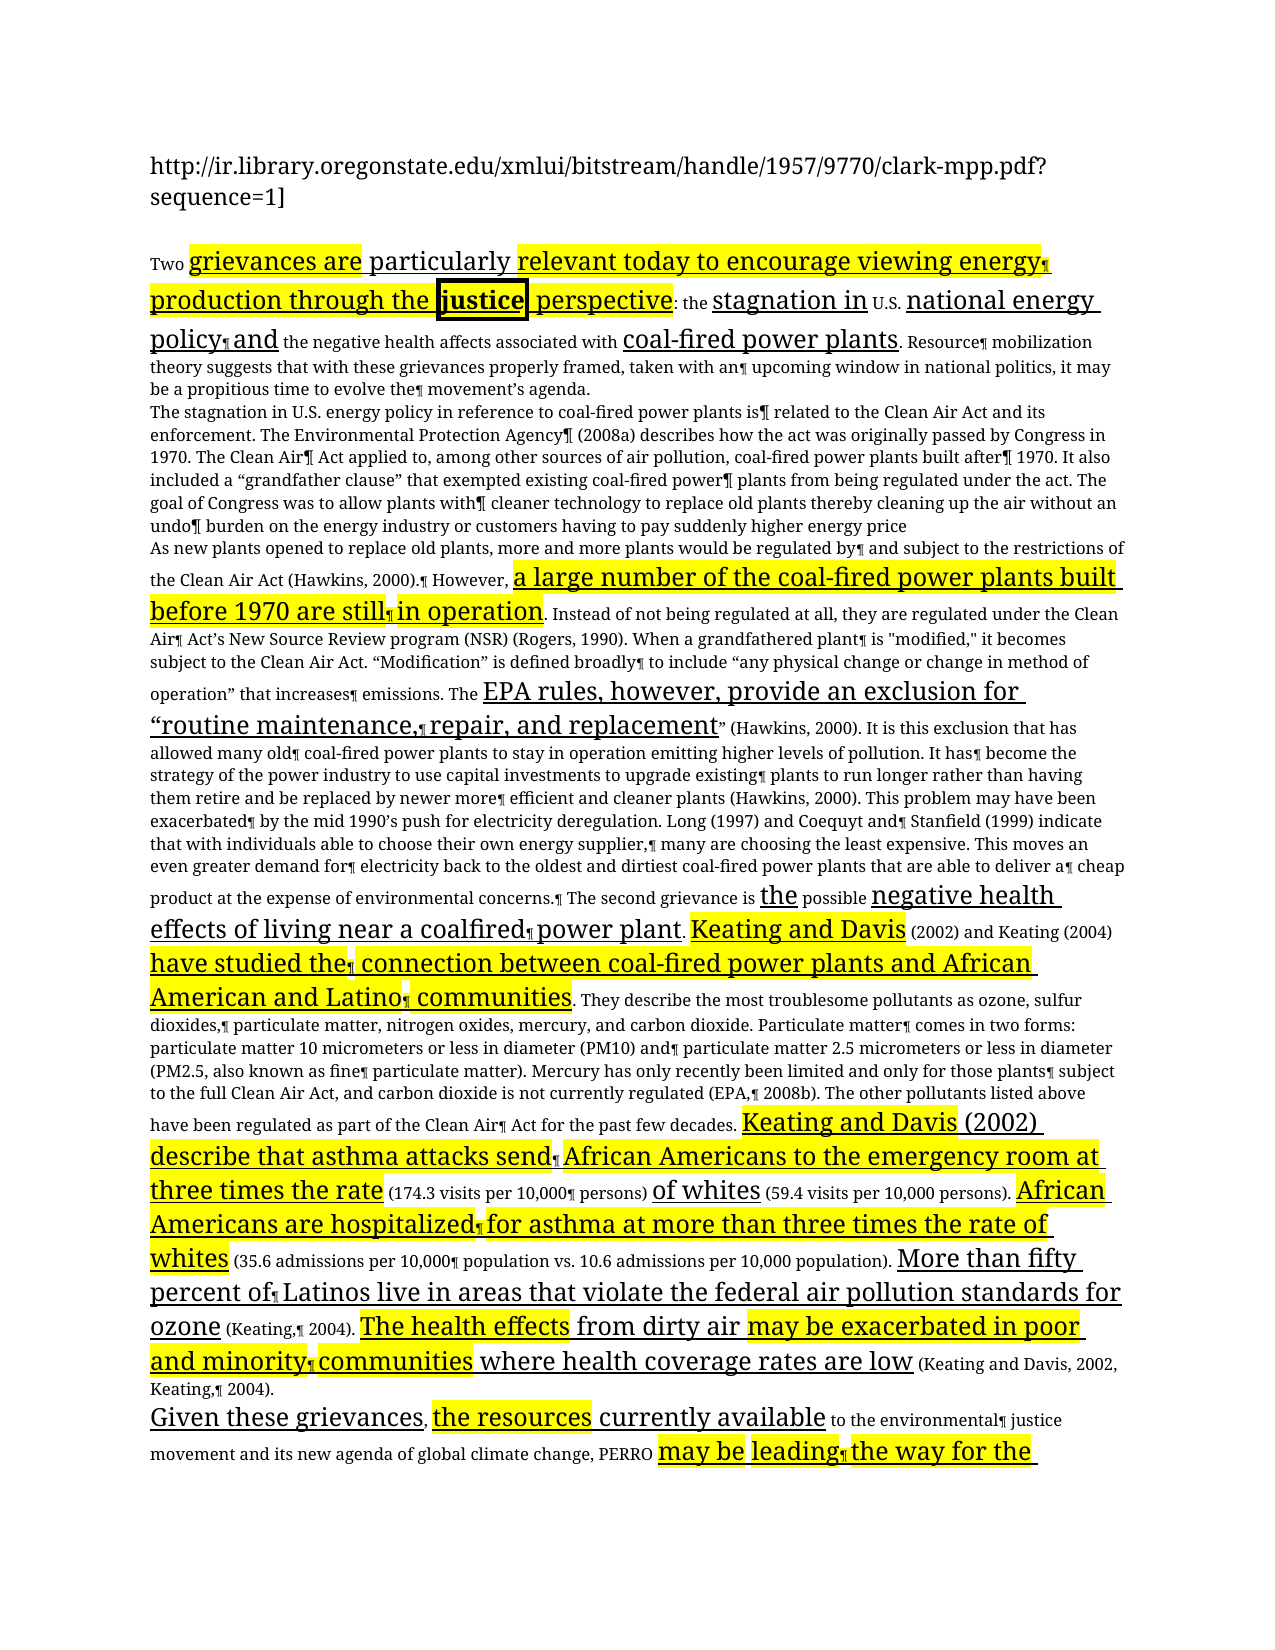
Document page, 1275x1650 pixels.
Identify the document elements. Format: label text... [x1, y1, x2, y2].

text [150, 150, 1125, 212]
text As new plants opened to replace old plants, more and more plants would be regulated by¶ and subject to the restrictions of the Clean Air Act (Hawkins, 2000).¶ However, a large number of the coal-fired power plants built before 1970 are still¶ in operation. Instead of not being regulated at all, they are regulated under the Clean Air¶ Act’s New Source Review program (NSR) (Rogers, 1990). When a grandfathered plant¶ is "modified," it becomes subject to the Clean Air Act. “Modification” is defined broadly¶ to include “any physical change or change in method of operation” that increases¶ emissions. The EPA rules, however, provide an exclusion for “routine maintenance,¶ repair, and replacement” (Hawkins, 2000). It is this exclusion that has allowed many old¶ coal-fired power plants to stay in operation emitting higher levels of pollution. It has¶ become the strategy of the power industry to use capital investments to upgrade existing¶ plants to run longer rather than having them retire and be replaced by newer more¶ efficient and cleaner plants (Hawkins, 2000). This problem may have been exacerbated¶ by the mid 1990’s push for electricity deregulation. Long (1997) and Coequyt and¶ Stanfield (1999) indicate that with individuals able to choose their own energy supplier,¶ many are choosing the least expensive. This moves an even greater demand for¶ electricity back to the oldest and dirtiest coal-fired power plants that are able to deliver a¶ cheap product at the expense of environmental concerns.¶ The second grievance is the possible negative health effects of living near a coalfired¶ power plant. Keating and Davis (2002) and Keating (2004) have studied the¶ connection between coal-fired power plants and African American and Latino¶ communities. They describe the most troublesome pollutants as ozone, sulfur dioxides,¶ particulate matter, nitrogen oxides, mercury, and carbon dioxide. Particulate matter¶ comes in two forms: particulate matter 10 micrometers or less in diameter (PM10) and¶ particulate matter 2.5 micrometers or less in diameter (PM2.5, also known as fine¶ particulate matter). Mercury has only recently been limited and only for those plants¶ subject to the full Clean Air Act, and carbon dioxide is not currently regulated (EPA,¶ 2008b). The other pollutants listed above have been regulated as part of the Clean Air¶ Act for the past few decades. Keating and Davis (2002) describe that asthma attacks send¶ African Americans to the emergency room at three times the rate (174.3 visits per 10,000¶ persons) of whites (59.4 visits per 10,000 persons). African Americans are hospitalized¶ for asthma at more than three times the rate of whites (35.6 admissions per 10,000¶ population vs. 10.6 admissions per 10,000 population). More than fifty percent of¶ Latinos live in areas that violate the federal air pollution standards for ozone (Keating,¶ 2004). The health effects from dirty air may be exacerbated in poor and minority¶ communities where health coverage rates are low (Keating and Davis, 2002, Keating,¶ 2004). [150, 537, 1125, 1400]
text The stagnation in U.S. energy policy in reference to coal-fired power plants is¶ related to the Clean Air Act and its enforcement. The Environmental Protection Agency¶ (2008a) describes how the act was originally passed by Congress in 1970. The Clean Air¶ Act applied to, among other sources of air pollution, coal-fired power plants built after¶ 1970. It also included a “grandfather clause” that exempted existing coal-fired power¶ plants from being regulated under the act. The goal of Congress was to allow plants with¶ cleaner technology to replace old plants thereby cleaning up the air without an undo¶ burden on the energy industry or customers having to pay suddenly higher energy price [150, 401, 1125, 537]
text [150, 1400, 1125, 1468]
text Two grievances are particularly relevant today to encourage viewing energy¶ production through the justice perspective: the stagnation in U.S. national energy policy¶ and the negative health affects associated with coal-fired power plants. Resource¶ mobilization theory suggests that with these grievances properly framed, taken with an¶ upcoming window in national politics, it may be a propitious time to evolve the¶ movement’s agenda. [150, 244, 1125, 401]
